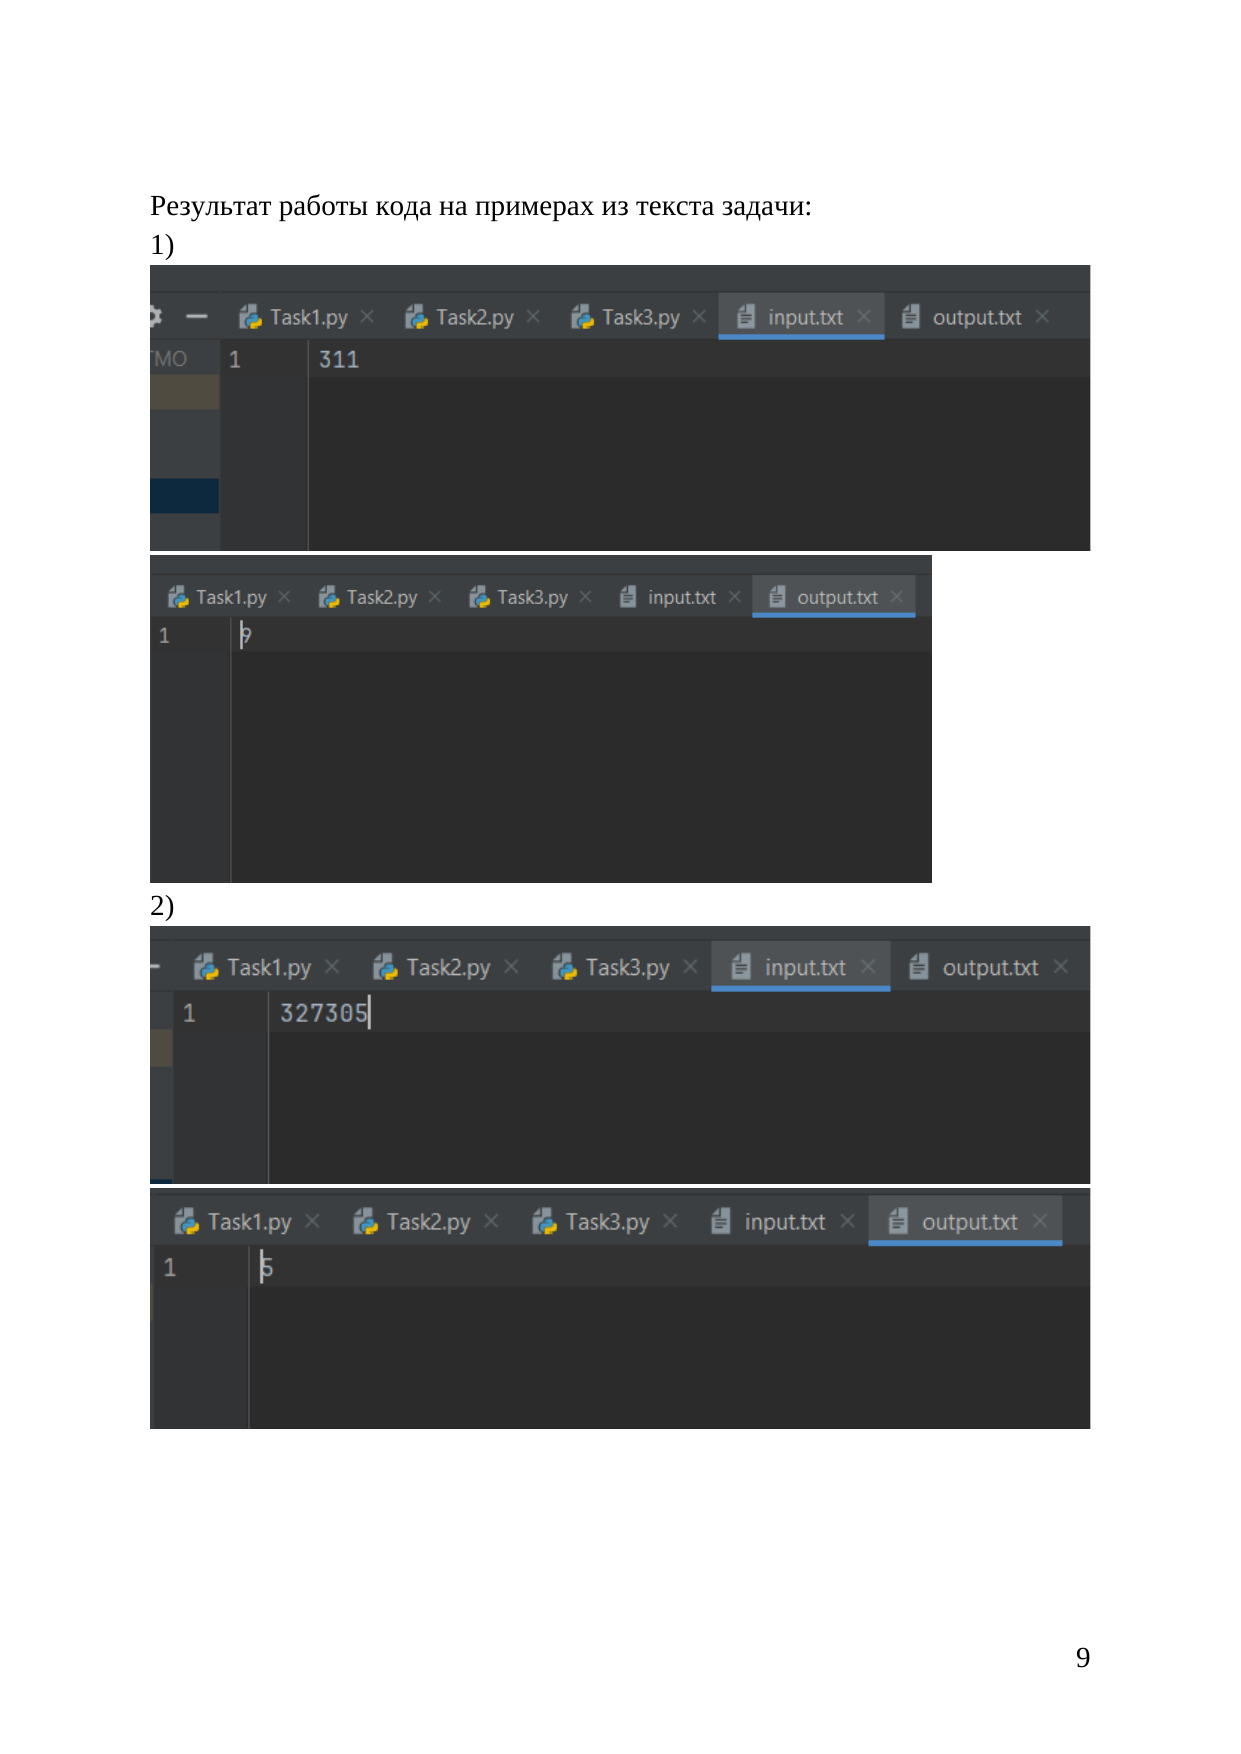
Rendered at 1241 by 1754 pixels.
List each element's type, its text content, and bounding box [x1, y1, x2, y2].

picture [150, 926, 1091, 1184]
picture [150, 1188, 1091, 1429]
text 2) [150, 888, 1090, 922]
picture [150, 555, 932, 883]
text Результат работы кода на примерах из текста задачи: [150, 188, 1090, 222]
text 1) [150, 227, 1090, 261]
picture [150, 265, 1091, 551]
